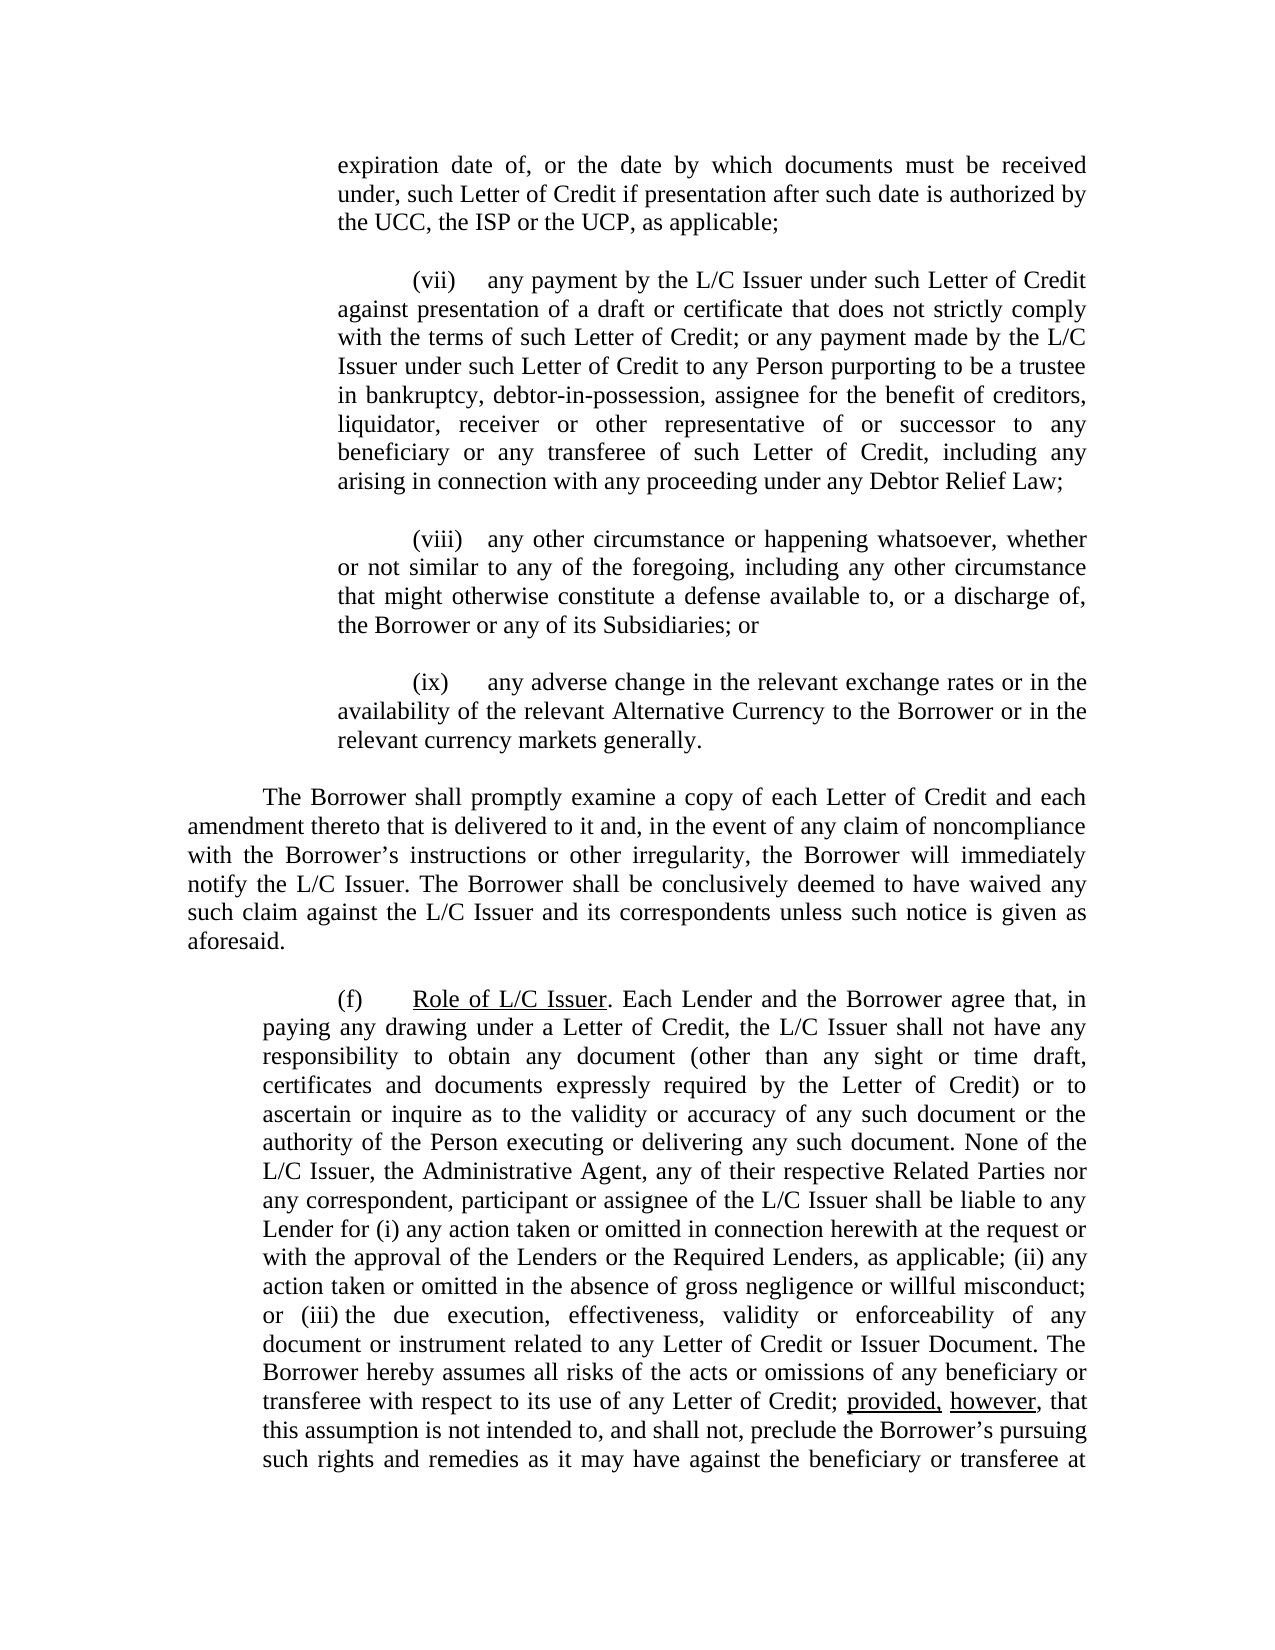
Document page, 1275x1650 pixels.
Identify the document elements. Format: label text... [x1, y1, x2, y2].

text (ix) any adverse change in the relevant exchange rates or in the availability of the relevant Alternative Currency to the Borrower or in the relevant currency markets generally. [337, 667, 1087, 754]
text (vii) any payment by the L/C Issuer under such Letter of Credit against presentation of a draft or certificate that does not strictly comply with the terms of such Letter of Credit; or any payment made by the L/C Issuer under such Letter of Credit to any Person purporting to be a trustee in bankruptcy, debtor-in-possession, assignee for the benefit of creditors, liquidator, receiver or other representative of or successor to any beneficiary or any transferee of such Letter of Credit, including any arising in connection with any proceeding under any Debtor Relief Law; [337, 265, 1087, 495]
text (viii) any other circumstance or happening whatsoever, whether or not similar to any of the foregoing, including any other circumstance that might otherwise constitute a defense available to, or a discharge of, the Borrower or any of its Subsidiaries; or [337, 524, 1087, 639]
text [262, 984, 1087, 1472]
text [337, 150, 1087, 236]
text The Borrower shall promptly examine a copy of each Letter of Credit and each amendment thereto that is delivered to it and, in the event of any claim of noncompliance with the Borrower’s instructions or other irregularity, the Borrower will immediately notify the L/C Issuer. The Borrower shall be conclusively deemed to have waived any such claim against the L/C Issuer and its correspondents unless such notice is given as aforesaid. [187, 782, 1087, 955]
